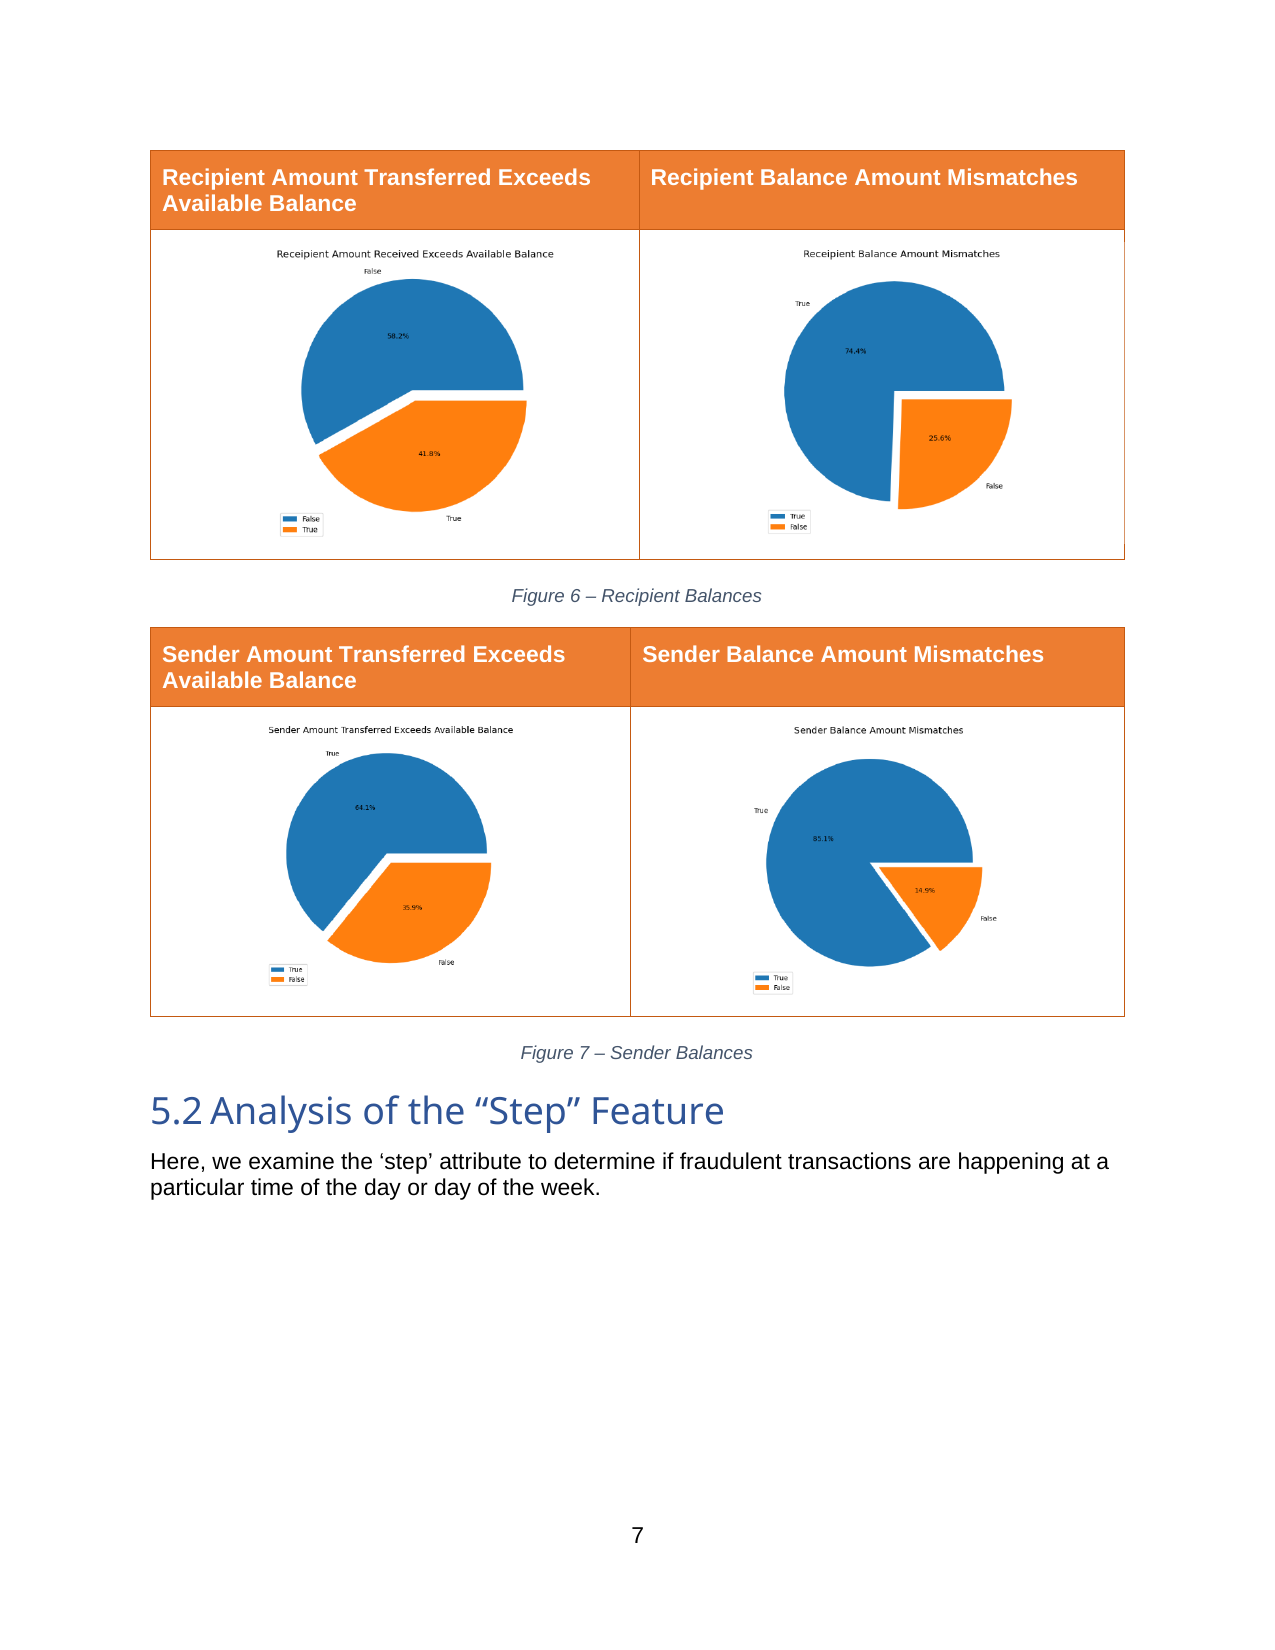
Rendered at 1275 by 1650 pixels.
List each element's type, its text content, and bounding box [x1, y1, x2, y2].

table_header Sender Amount Transferred Exceeds Available Balance [151, 628, 630, 706]
table_cell [640, 230, 1124, 559]
text Figure 7 – Sender Balances [150, 1042, 1125, 1063]
subtitle Analysis of the “Step” Feature [150, 1084, 1125, 1135]
table_header Sender Balance Amount Mismatches [631, 628, 1124, 706]
table_header Recipient Amount Transferred Exceeds Available Balance [151, 151, 639, 229]
picture [642, 719, 1115, 1004]
text Here, we examine the ‘step’ attribute to determine if fraudulent transactions are happening at a particular time of the day or day of the week. [150, 1148, 1125, 1200]
picture [650, 242, 1125, 544]
table_header Recipient Balance Amount Mismatches [640, 151, 1124, 229]
picture [161, 719, 620, 995]
picture [161, 242, 639, 547]
table_cell [151, 230, 639, 559]
text Figure 6 – Recipient Balances [150, 585, 1125, 606]
table_cell [631, 707, 1124, 1016]
table_cell [151, 707, 630, 1016]
